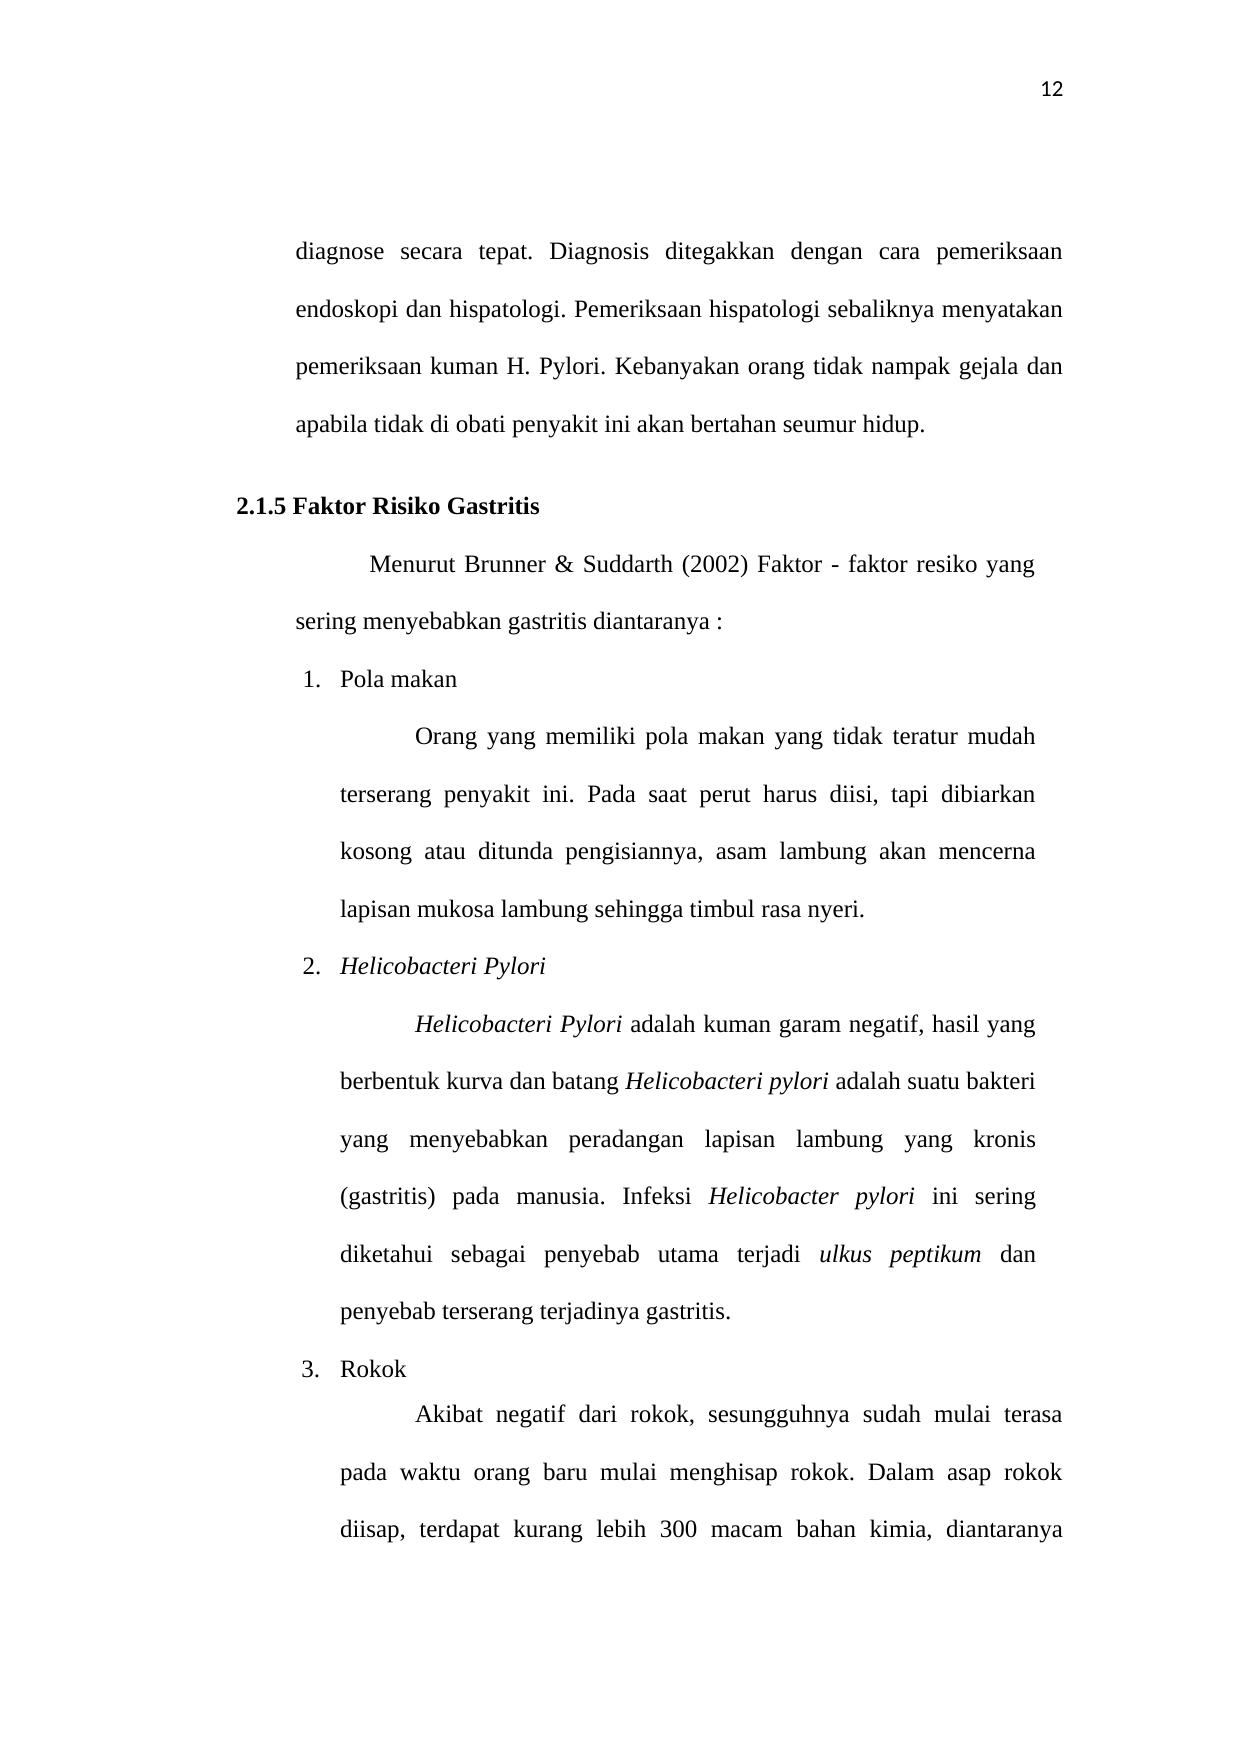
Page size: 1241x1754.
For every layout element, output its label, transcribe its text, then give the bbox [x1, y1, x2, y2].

text 2.1.5 Faktor Risiko Gastritis [236, 491, 1063, 520]
list Pola makan [302, 664, 1036, 692]
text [295, 236, 1063, 437]
list Helicobacteri Pylori [302, 951, 1036, 980]
list Rokok [301, 1354, 1063, 1382]
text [340, 1399, 1063, 1543]
text Menurut Brunner & Suddarth (2002) Faktor - faktor resiko yang sering menyebabkan gastritis diantaranya : [295, 549, 1036, 635]
text Helicobacteri Pylori adalah kuman garam negatif, hasil yang berbentuk kurva dan batang Helicobacteri pylori adalah suatu bakteri yang menyebabkan peradangan lapisan lambung yang kronis (gastritis) pada manusia. Infeksi Helicobacter pylori ini sering diketahui sebagai penyebab utama terjadi ulkus peptikum dan penyebab terserang terjadinya gastritis. [340, 1009, 1036, 1325]
text Orang yang memiliki pola makan yang tidak teratur mudah terserang penyakit ini. Pada saat perut harus diisi, tapi dibiarkan kosong atau ditunda pengisiannya, asam lambung akan mencerna lapisan mukosa lambung sehingga timbul rasa nyeri. [340, 721, 1036, 922]
